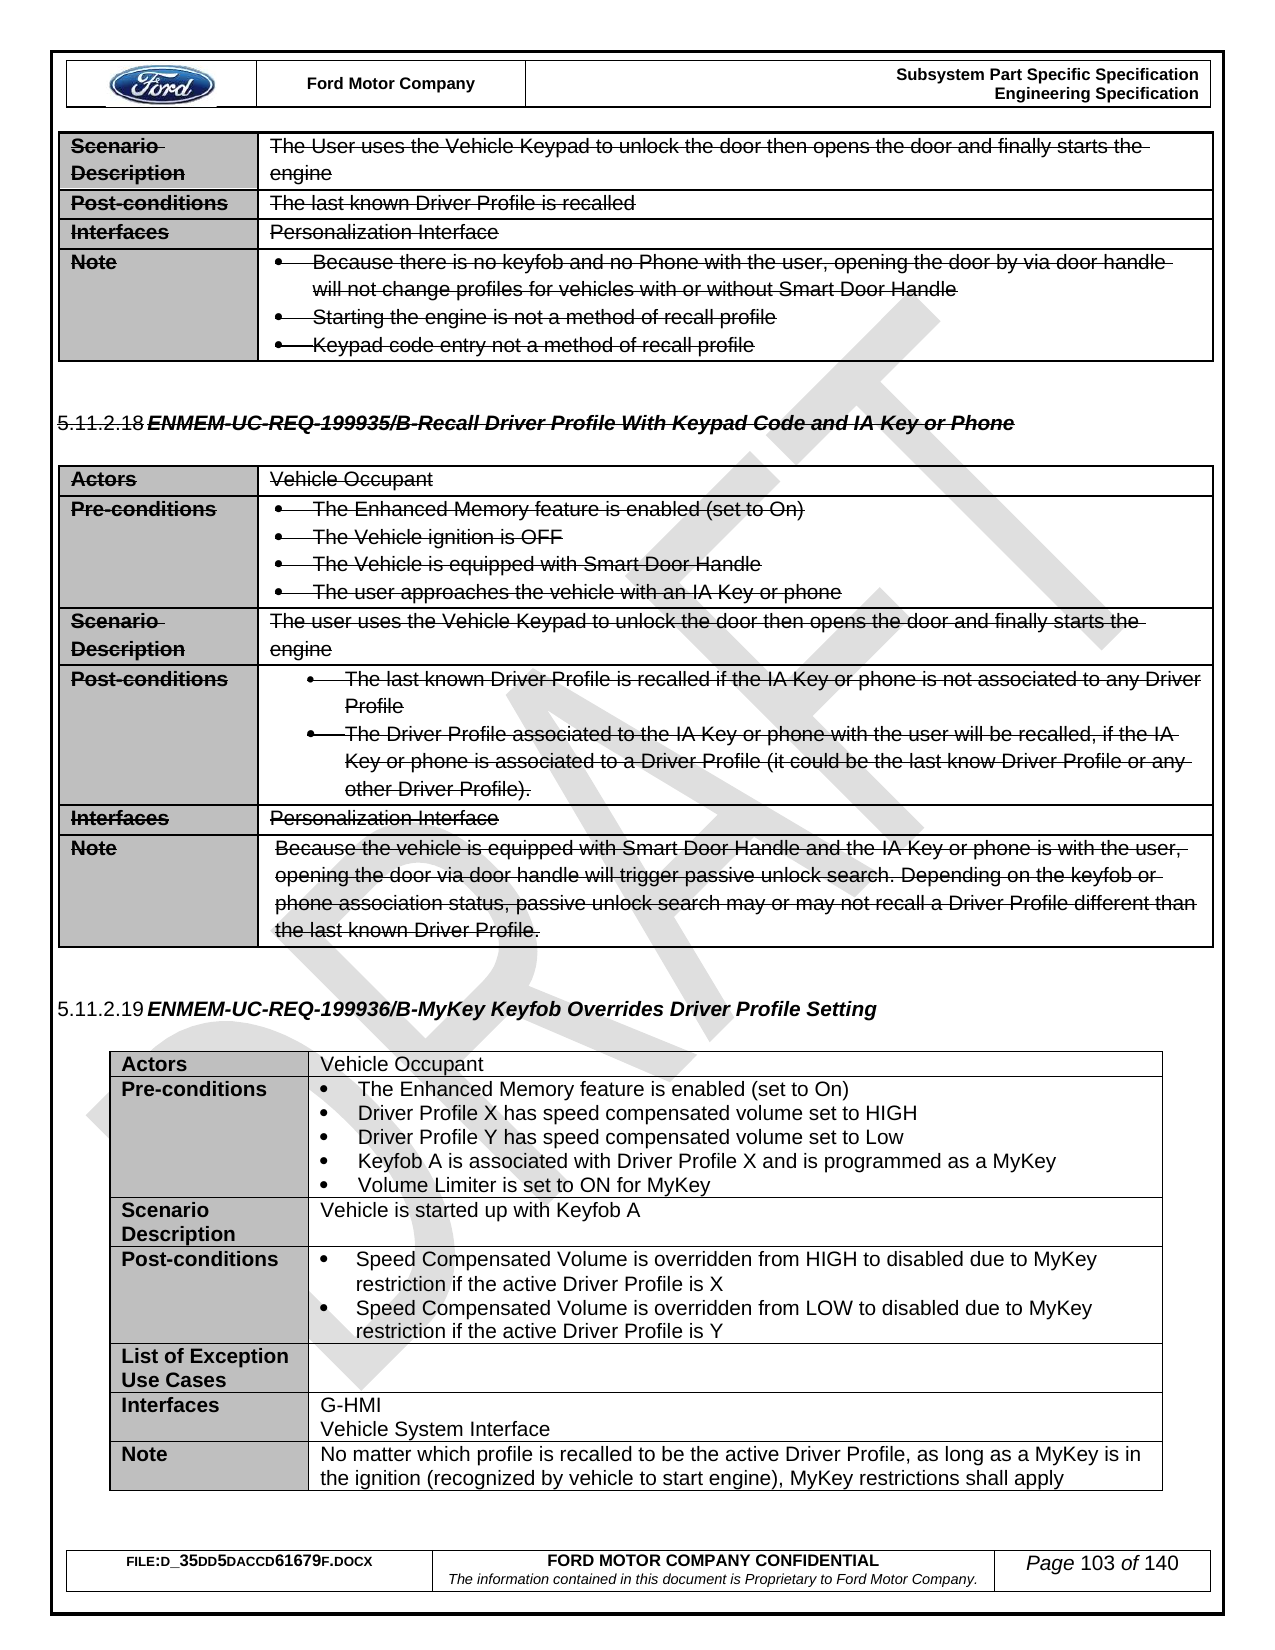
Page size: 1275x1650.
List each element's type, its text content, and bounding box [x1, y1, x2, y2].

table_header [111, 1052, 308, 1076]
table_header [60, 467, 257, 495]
subtitle ENMEM-UC-REQ-199936/B-MyKey Keyfob Overrides Driver Profile Setting [57, 997, 1215, 1021]
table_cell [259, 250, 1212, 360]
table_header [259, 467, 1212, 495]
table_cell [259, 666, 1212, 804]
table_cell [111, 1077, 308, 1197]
picture [105, 61, 217, 107]
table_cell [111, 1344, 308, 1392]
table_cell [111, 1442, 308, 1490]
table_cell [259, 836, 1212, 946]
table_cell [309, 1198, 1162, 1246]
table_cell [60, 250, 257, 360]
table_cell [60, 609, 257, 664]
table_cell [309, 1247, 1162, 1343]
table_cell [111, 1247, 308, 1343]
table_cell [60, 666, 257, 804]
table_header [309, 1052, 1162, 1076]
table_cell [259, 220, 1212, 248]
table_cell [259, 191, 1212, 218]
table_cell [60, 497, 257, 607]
subtitle ENMEM-UC-REQ-199935/B-Recall Driver Profile With Keypad Code and IA Key or Phone [57, 411, 1215, 435]
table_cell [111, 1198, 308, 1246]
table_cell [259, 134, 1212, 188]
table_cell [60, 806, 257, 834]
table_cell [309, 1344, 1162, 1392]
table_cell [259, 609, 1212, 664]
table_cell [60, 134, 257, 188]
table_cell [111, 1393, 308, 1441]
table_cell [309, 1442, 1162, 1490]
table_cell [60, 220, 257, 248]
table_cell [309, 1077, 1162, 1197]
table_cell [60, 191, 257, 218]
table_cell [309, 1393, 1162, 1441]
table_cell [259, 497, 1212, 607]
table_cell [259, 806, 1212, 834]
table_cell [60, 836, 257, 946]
